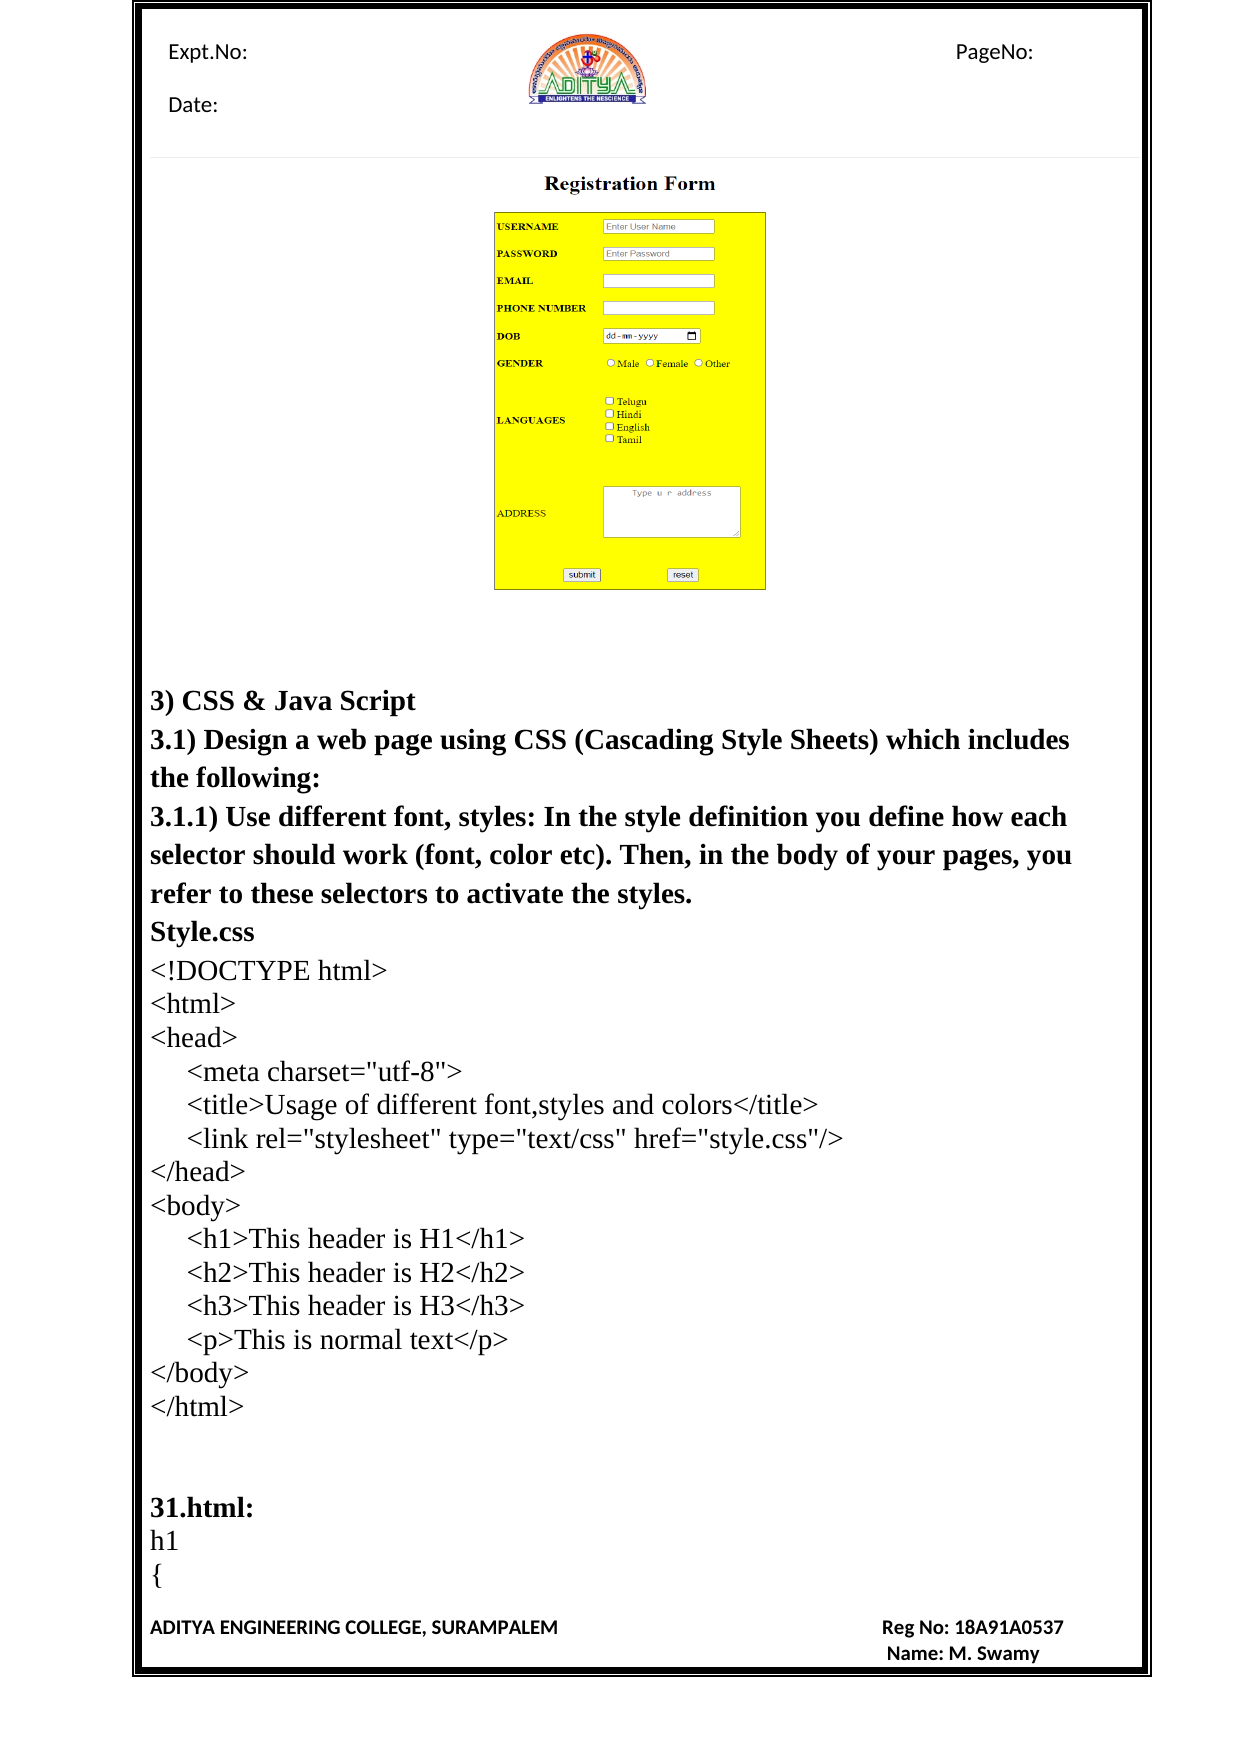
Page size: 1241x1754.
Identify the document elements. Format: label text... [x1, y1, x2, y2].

text <link rel="stylesheet" type="text/css" href="style.css"/> [150, 1121, 1090, 1154]
text <html> [150, 987, 1090, 1020]
text { [150, 1557, 1090, 1590]
text <h3>This header is H3</h3> [150, 1288, 1090, 1322]
text <h2>This header is H2</h2> [150, 1255, 1090, 1288]
text h1 [150, 1523, 1090, 1557]
picture [150, 156, 1140, 607]
picture [527, 9, 647, 129]
text <!DOCTYPE html> [150, 953, 1090, 987]
text 3.1.1) Use different font, styles: In the style definition you define how each selector should work (font, color etc). Then, in the body of your pages, you refer to these selectors to activate the styles. [150, 799, 1090, 909]
text <head> [150, 1020, 1090, 1054]
text 3) CSS & Java Script [150, 683, 1090, 717]
text </head> [150, 1154, 1090, 1188]
text <h1>This header is H1</h1> [150, 1221, 1090, 1255]
text <title>Usage of different font,styles and colors</title> [150, 1087, 1090, 1121]
text 3.1) Design a web page using CSS (Cascading Style Sheets) which includes the following: [150, 722, 1090, 794]
text <body> [150, 1188, 1090, 1221]
text 31.html: [150, 1490, 1090, 1523]
text Style.css [150, 914, 1090, 948]
text <meta charset="utf-8"> [150, 1054, 1090, 1087]
text <p>This is normal text</p> [150, 1322, 1090, 1356]
text </html> [150, 1389, 1090, 1423]
text </body> [150, 1356, 1090, 1389]
